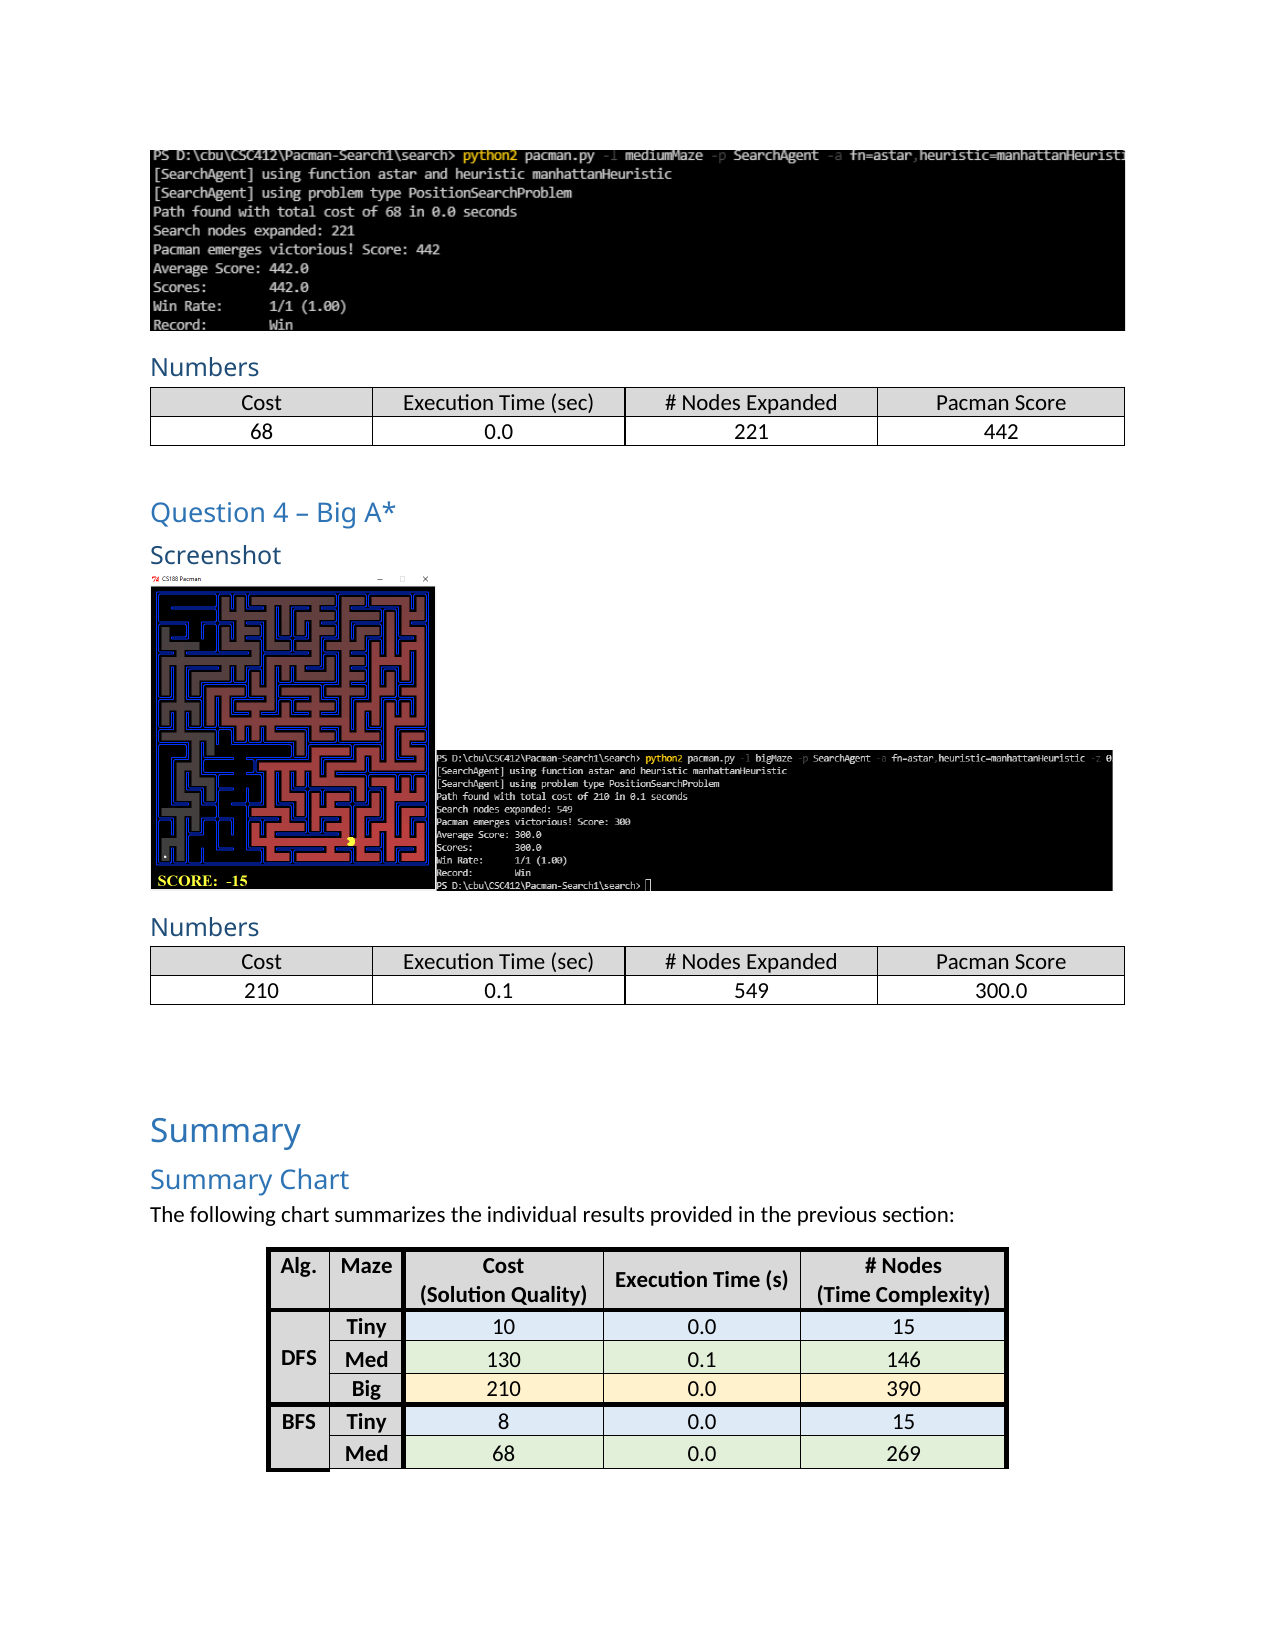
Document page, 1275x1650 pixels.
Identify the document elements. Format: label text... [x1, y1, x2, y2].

subtitle Numbers [150, 350, 1125, 384]
table_cell 0.0 [604, 1436, 800, 1468]
table_header Alg. [271, 1252, 329, 1308]
table_header Cost (Solution Quality) [406, 1252, 603, 1308]
table_header Maze [330, 1252, 401, 1308]
table_cell Tiny [330, 1407, 401, 1435]
table_cell Big [330, 1374, 401, 1402]
table_header # Nodes Expanded [626, 947, 877, 975]
table_cell 130 [406, 1341, 603, 1373]
table_cell BFS [271, 1407, 329, 1468]
table_cell 68 [151, 417, 372, 445]
picture [150, 574, 1113, 891]
table_cell Med [330, 1341, 401, 1373]
table_cell 0.0 [604, 1407, 800, 1435]
table_header Execution Time (sec) [373, 388, 624, 416]
table_cell 8 [406, 1407, 603, 1435]
subtitle Screenshot [150, 538, 1125, 572]
table_cell 15 [801, 1407, 1004, 1435]
table_header Execution Time (sec) [373, 947, 624, 975]
subtitle Numbers [150, 909, 1125, 943]
table_cell DFS [271, 1312, 329, 1402]
table_cell 0.0 [604, 1312, 800, 1340]
picture [150, 150, 1125, 331]
table_header Cost [151, 947, 372, 975]
table_cell 269 [801, 1436, 1004, 1468]
table_header # Nodes (Time Complexity) [801, 1252, 1004, 1308]
table_cell 10 [406, 1312, 603, 1340]
table_header # Nodes Expanded [626, 388, 877, 416]
subtitle Summary [150, 1107, 1125, 1153]
table_cell 300.0 [878, 976, 1124, 1004]
table_header Pacman Score [878, 947, 1124, 975]
table_cell 0.0 [604, 1374, 800, 1402]
table_cell 68 [406, 1436, 603, 1468]
table_cell 221 [626, 417, 877, 445]
table_cell 146 [801, 1341, 1004, 1373]
table_cell 0.1 [373, 976, 624, 1004]
table_cell 0.1 [604, 1341, 800, 1373]
table_cell 210 [406, 1374, 603, 1402]
table_cell Med [330, 1436, 401, 1468]
table_cell 0.0 [373, 417, 624, 445]
table_header Execution Time (s) [604, 1252, 800, 1308]
table_header Cost [151, 388, 372, 416]
table_cell Tiny [330, 1312, 401, 1340]
table_cell 442 [878, 417, 1124, 445]
text The following chart summarizes the individual results provided in the previous section: [150, 1200, 1125, 1228]
table_cell 549 [626, 976, 877, 1004]
table_cell 15 [801, 1312, 1004, 1340]
table_header Pacman Score [878, 388, 1124, 416]
table_cell 210 [151, 976, 372, 1004]
subtitle Question 4 – Big A* [150, 494, 1125, 531]
subtitle Summary Chart [150, 1160, 1125, 1197]
table_cell 390 [801, 1374, 1004, 1402]
